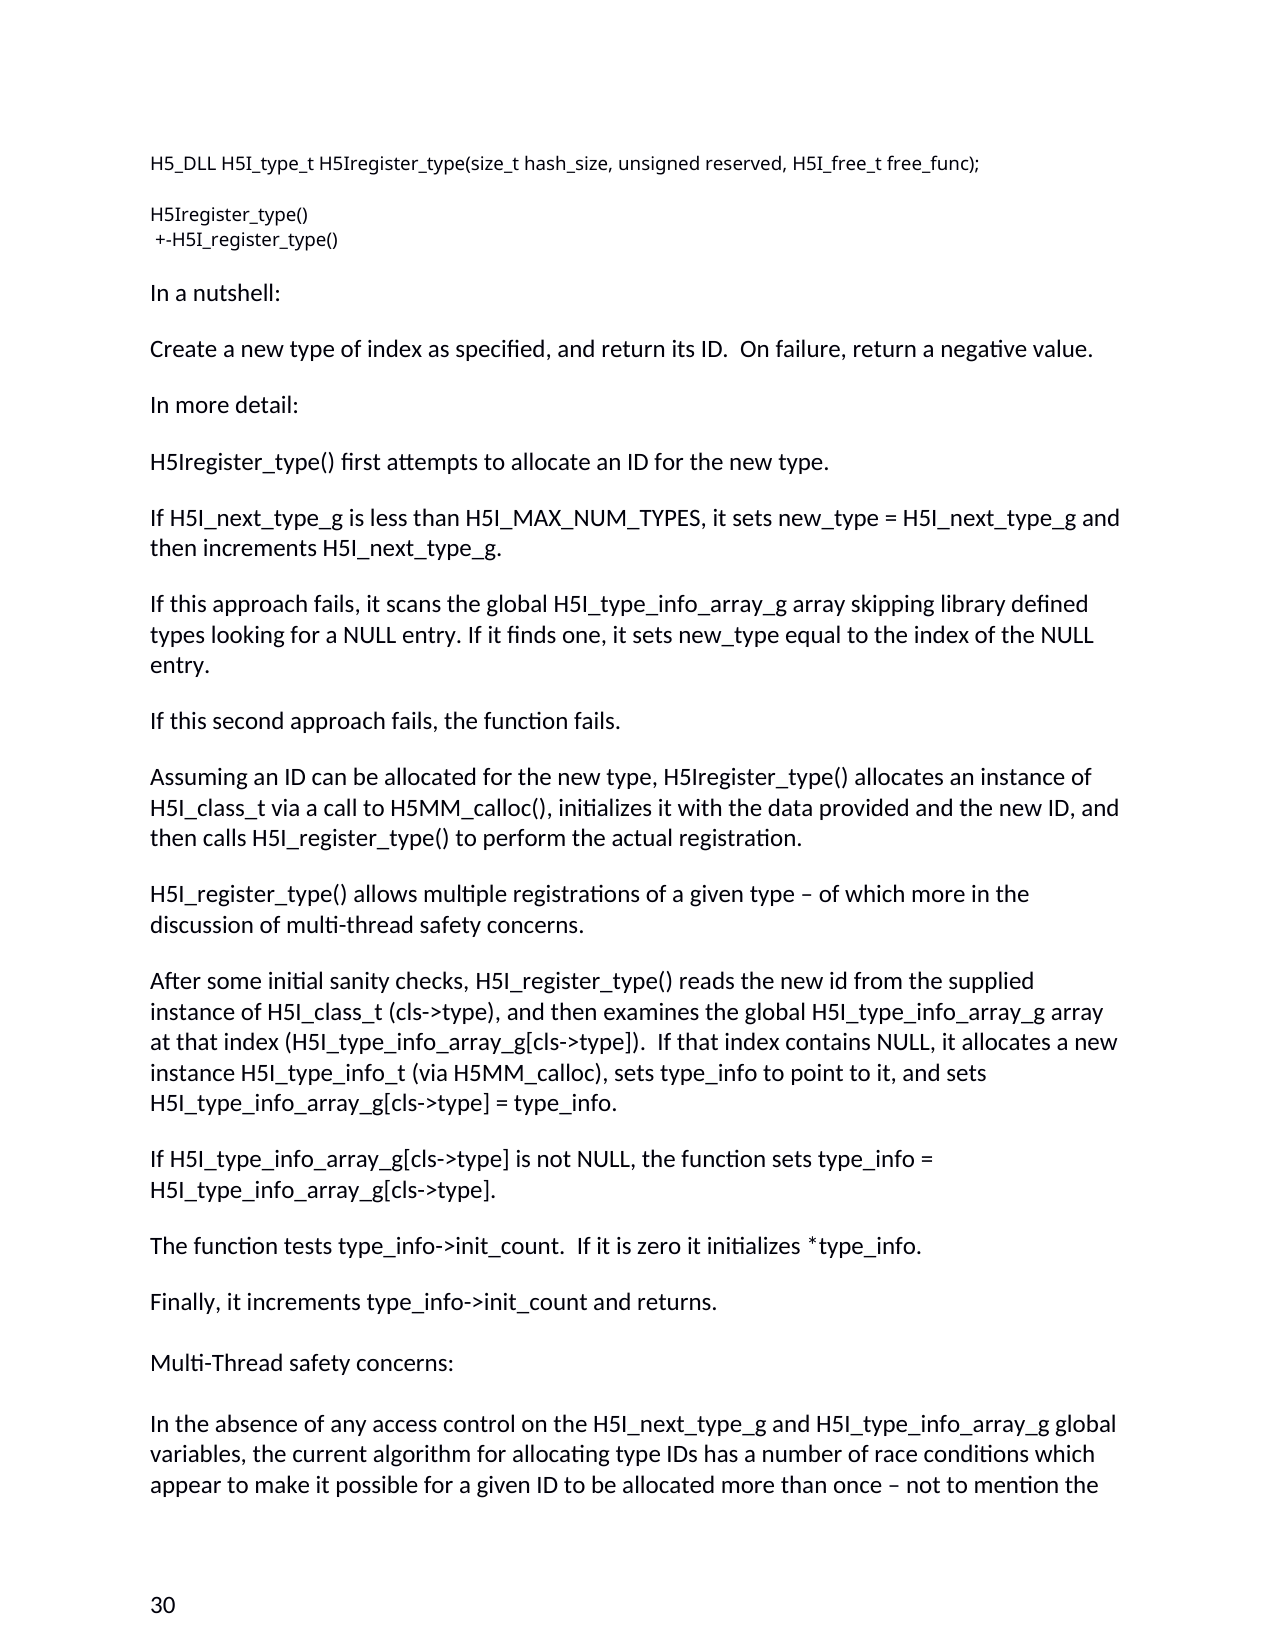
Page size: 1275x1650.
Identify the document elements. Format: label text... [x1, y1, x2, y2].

text If H5I_type_info_array_g[cls->type] is not NULL, the function sets type_info = H5I_type_info_array_g[cls->type]. [150, 1143, 1125, 1204]
text Create a new type of index as specified, and return its ID. On failure, return a negative value. [150, 334, 1125, 364]
text If this approach fails, it scans the global H5I_type_info_array_g array skipping library defined types looking for a NULL entry. If it finds one, it sets new_type equal to the index of the NULL entry. [150, 588, 1125, 680]
text In a nutshell: [150, 278, 1125, 308]
text After some initial sanity checks, H5I_register_type() reads the new id from the supplied instance of H5I_class_t (cls->type), and then examines the global H5I_type_info_array_g array at that index (H5I_type_info_array_g[cls->type]). If that index contains NULL, it allocates a new instance H5I_type_info_t (via H5MM_calloc), sets type_info to point to it, and sets H5I_type_info_array_g[cls->type] = type_info. [150, 965, 1125, 1118]
text H5Iregister_type() first attempts to allocate an ID for the new type. [150, 446, 1125, 476]
text Finally, it increments type_info->init_count and returns. [150, 1286, 1125, 1316]
text H5_DLL H5I_type_t H5Iregister_type(size_t hash_size, unsigned reserved, H5I_free_t free_func); [150, 150, 1125, 176]
text In more detail: [150, 390, 1125, 420]
text If this second approach fails, the function fails. [150, 705, 1125, 736]
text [150, 1408, 1125, 1499]
text If H5I_next_type_g is less than H5I_MAX_NUM_TYPES, it sets new_type = H5I_next_type_g and then increments H5I_next_type_g. [150, 502, 1125, 563]
text The function tests type_info->init_count. If it is zero it initializes *type_info. [150, 1230, 1125, 1260]
text +-H5I_register_type() [150, 227, 1125, 252]
text H5Iregister_type() [150, 201, 1125, 227]
text Assuming an ID can be allocated for the new type, H5Iregister_type() allocates an instance of H5I_class_t via a call to H5MM_calloc(), initializes it with the data provided and the new ID, and then calls H5I_register_type() to perform the actual registration. [150, 761, 1125, 853]
text H5I_register_type() allows multiple registrations of a given type – of which more in the discussion of multi-thread safety concerns. [150, 878, 1125, 939]
text Multi-Thread safety concerns: [150, 1347, 1125, 1377]
